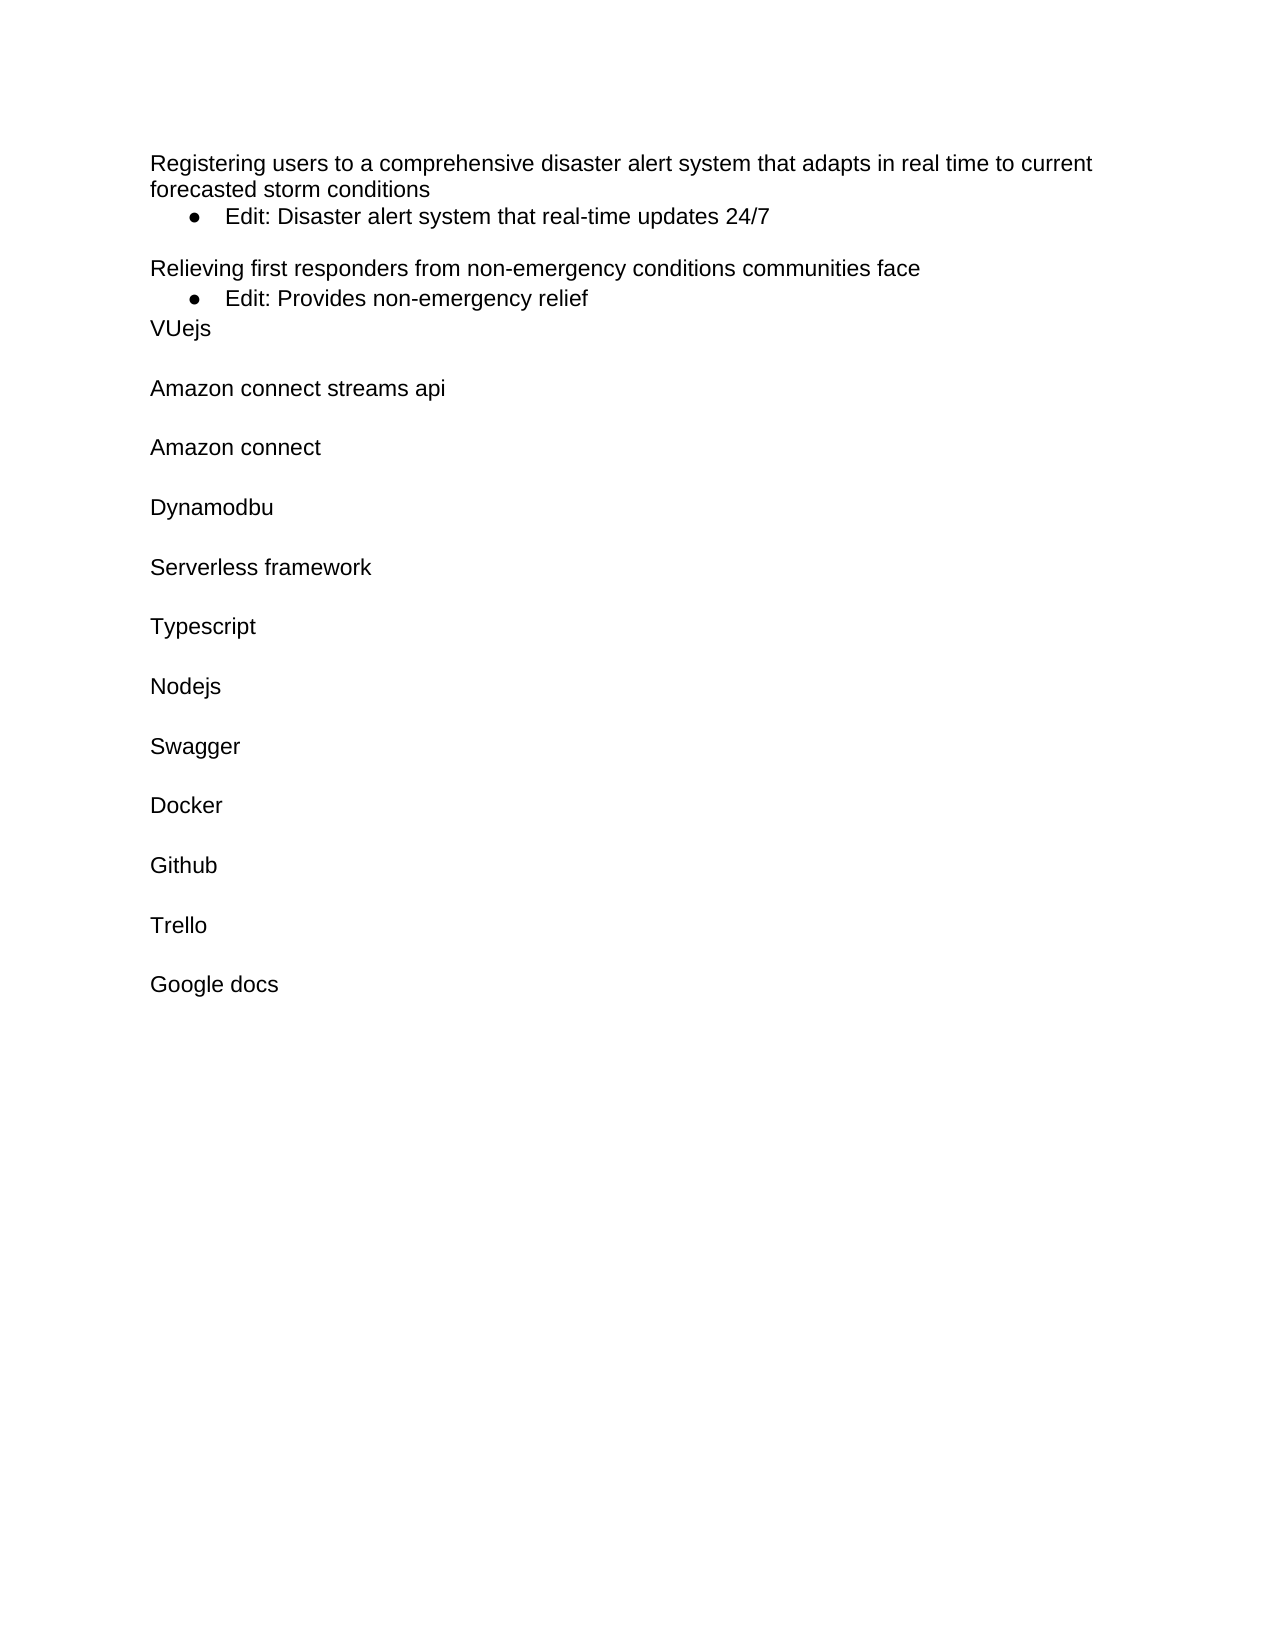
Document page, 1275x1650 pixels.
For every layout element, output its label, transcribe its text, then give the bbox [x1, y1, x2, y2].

text Amazon connect [150, 434, 1125, 461]
text VUejs [150, 315, 1125, 341]
text Swagger [150, 733, 1125, 759]
list Edit: Provides non-emergency relief [187, 285, 1125, 311]
text Serverless framework [150, 553, 1125, 580]
text Docker [150, 792, 1125, 819]
text Typescript [150, 613, 1125, 639]
text Trello [150, 912, 1125, 938]
text Nodejs [150, 673, 1125, 699]
text Registering users to a comprehensive disaster alert system that adapts in real time to current forecasted storm conditions [150, 150, 1125, 203]
text Amazon connect streams api [150, 374, 1125, 401]
text Github [150, 852, 1125, 878]
list Edit: Disaster alert system that real-time updates 24/7 [187, 203, 1125, 229]
text Dynamodbu [150, 494, 1125, 520]
text Relieving first responders from non-emergency conditions communities face [150, 255, 1125, 282]
text Google docs [150, 971, 1125, 998]
